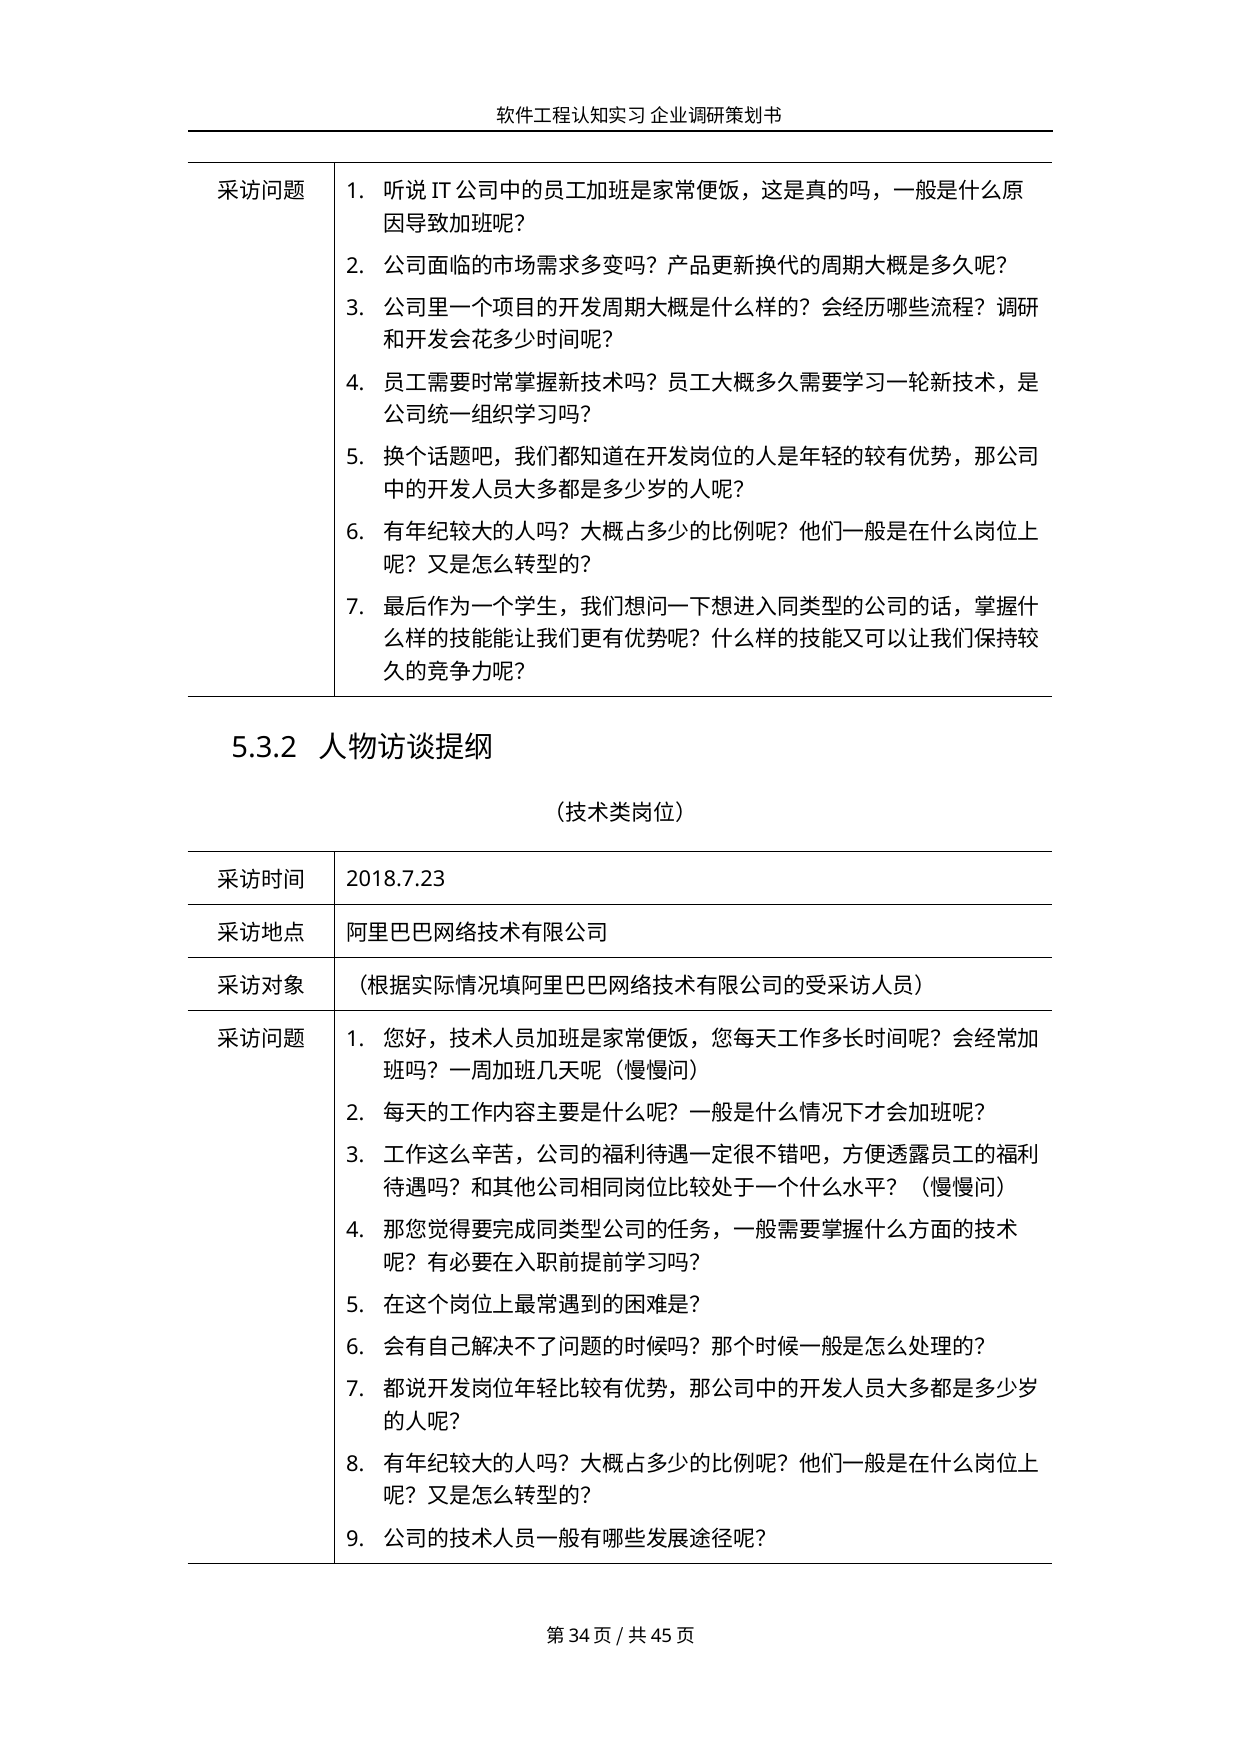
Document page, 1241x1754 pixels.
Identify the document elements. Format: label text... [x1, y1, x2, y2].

table_cell 采访问题 [188, 1011, 334, 1562]
text （技术类岗位） [187, 794, 1053, 827]
table_cell 听说IT公司中的员工加班是家常便饭，这是真的吗，一般是什么原因导致加班呢？ 公司面临的市场需求多变吗？产品更新换代的周期大概是多久呢？ 公司里一个项目的开发周期大概是什么样的？会经历哪些流程？调研和开发会花多少时间呢？ 员工需要时常掌握新技术吗？员工大概多久需要学习一轮新技术，是公司统一组织学习吗？ 换个话题吧，我们都知道在开发岗位的人是年轻的较有优势，那公司中的开发人员大多都是多少岁的人呢？ 有年纪较大的人吗？大概占多少的比例呢？他们一般是在什么岗位上呢？又是怎么转型的？ 最后作为一个学生，我们想问一下想进入同类型的公司的话，掌握什么样的技能能让我们更有优势呢？什么样的技能又可以让我们保持较久的竞争力呢？ [335, 163, 1052, 696]
table_header 采访时间 [188, 852, 334, 904]
subtitle 人物访谈提纲 [231, 713, 1053, 778]
table_cell （根据实际情况填阿里巴巴网络技术有限公司的受采访人员） [335, 958, 1052, 1009]
table_header 2018.7.23 [335, 852, 1052, 904]
table_cell 阿里巴巴网络技术有限公司 [335, 905, 1052, 957]
table_cell 采访地点 [188, 905, 334, 957]
table_cell 采访问题 [188, 163, 334, 696]
table_cell 采访对象 [188, 958, 334, 1009]
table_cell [335, 1011, 1052, 1562]
